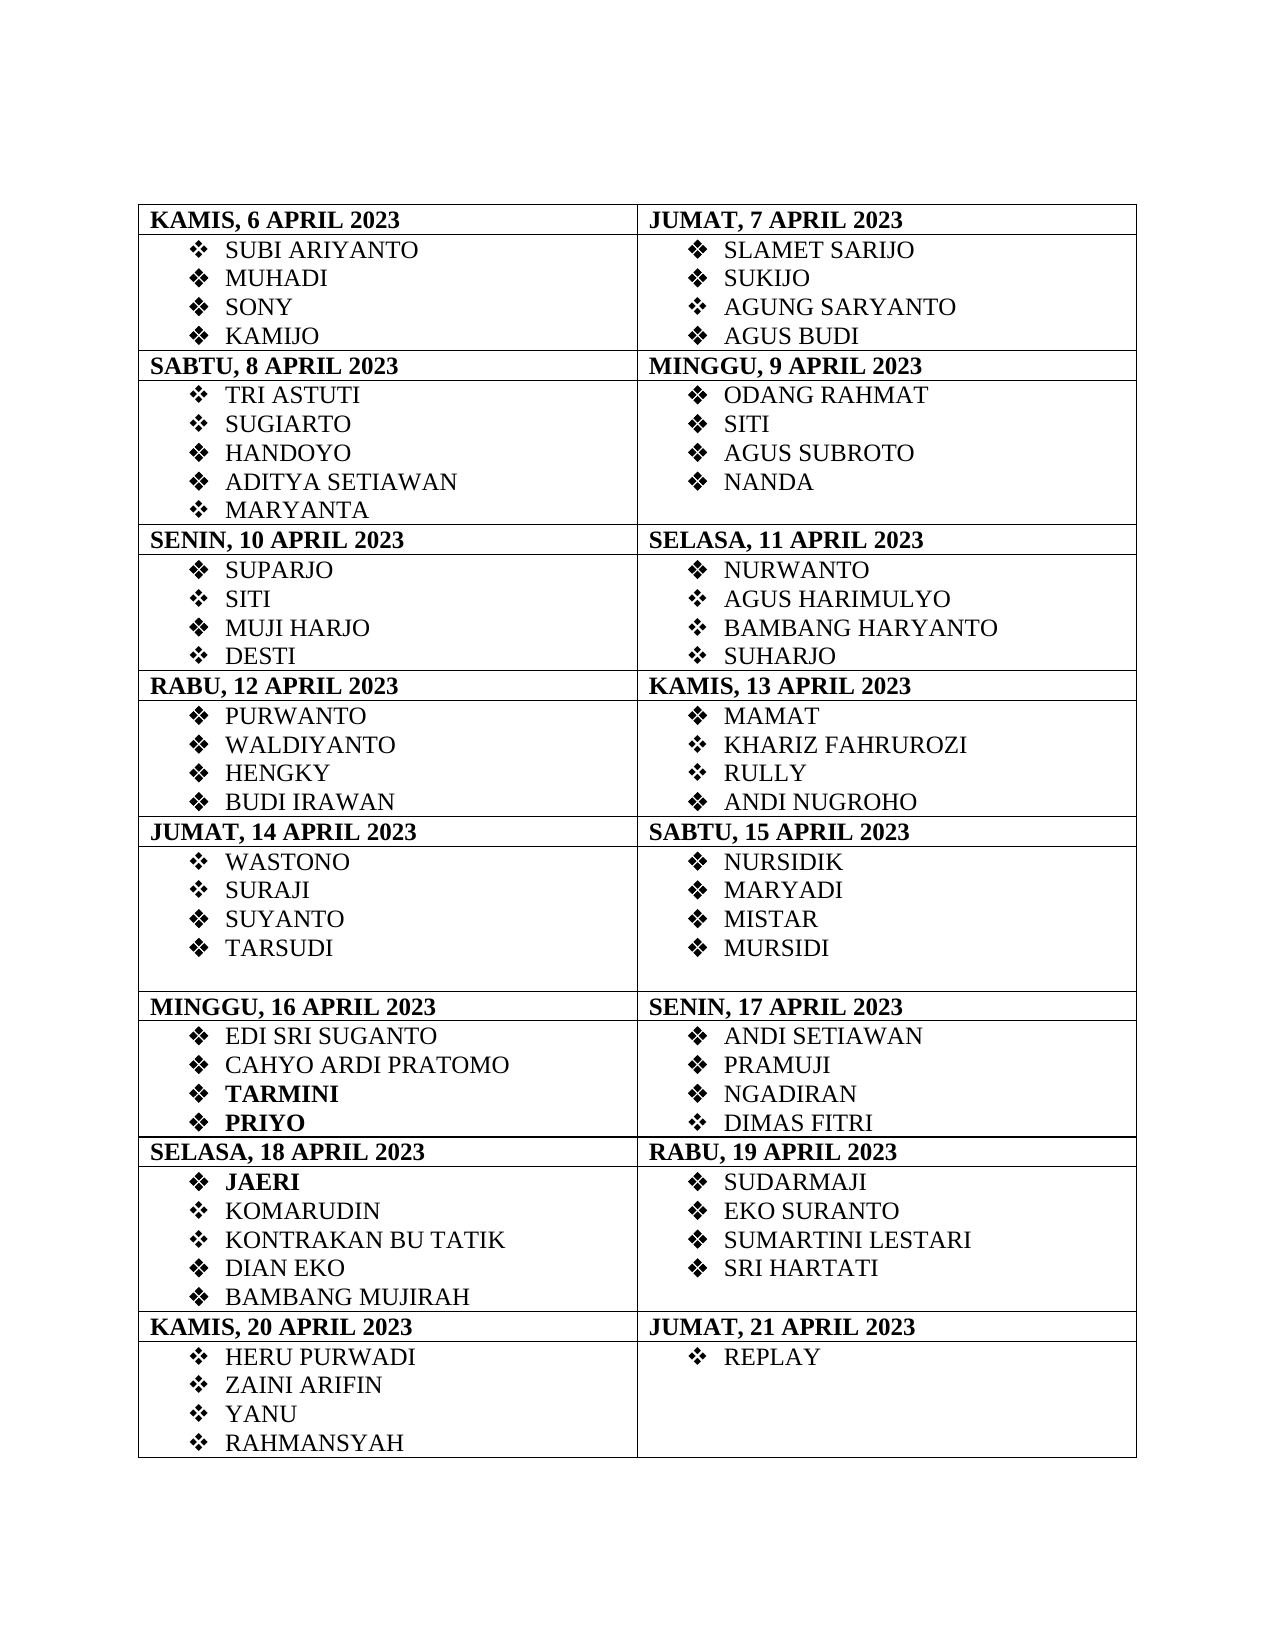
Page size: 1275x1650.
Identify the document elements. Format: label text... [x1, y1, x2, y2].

table_cell RABU, 19 APRIL 2023 [638, 1138, 1136, 1166]
table_cell KAMIS, 20 APRIL 2023 [139, 1312, 637, 1341]
table_cell SUBI ARIYANTO MUHADI SONY KAMIJO [139, 235, 637, 350]
table_cell RABU, 12 APRIL 2023 [139, 671, 637, 700]
table_cell SUDARMAJI EKO SURANTO SUMARTINI LESTARI SRI HARTATI [638, 1167, 1136, 1311]
table_cell SUPARJO SITI MUJI HARJO DESTI [139, 555, 637, 670]
table_cell SENIN, 17 APRIL 2023 [638, 992, 1136, 1020]
table_cell NURSIDIK MARYADI MISTAR MURSIDI [638, 847, 1136, 991]
table_cell SENIN, 10 APRIL 2023 [139, 525, 637, 554]
table_header JUMAT, 7 APRIL 2023 [638, 205, 1136, 234]
table_cell SELASA, 18 APRIL 2023 [139, 1138, 637, 1166]
table_cell HERU PURWADI ZAINI ARIFIN YANU RAHMANSYAH [139, 1342, 637, 1457]
table_header KAMIS, 6 APRIL 2023 [139, 205, 637, 234]
table_cell MAMAT KHARIZ FAHRUROZI RULLY ANDI NUGROHO [638, 701, 1136, 816]
table_cell REPLAY [638, 1342, 1136, 1457]
table_cell PURWANTO WALDIYANTO HENGKY BUDI IRAWAN [139, 701, 637, 816]
table_cell SABTU, 8 APRIL 2023 [139, 351, 637, 379]
table_cell EDI SRI SUGANTO CAHYO ARDI PRATOMO TARMINI PRIYO [139, 1021, 637, 1136]
table_cell JAERI KOMARUDIN KONTRAKAN BU TATIK DIAN EKO BAMBANG MUJIRAH [139, 1167, 637, 1311]
table_cell SLAMET SARIJO SUKIJO AGUNG SARYANTO AGUS BUDI [638, 235, 1136, 350]
table_cell ANDI SETIAWAN PRAMUJI NGADIRAN DIMAS FITRI [638, 1021, 1136, 1136]
table_cell JUMAT, 14 APRIL 2023 [139, 817, 637, 846]
table_cell ODANG RAHMAT SITI AGUS SUBROTO NANDA [638, 381, 1136, 524]
table_cell TRI ASTUTI SUGIARTO HANDOYO ADITYA SETIAWAN MARYANTA [139, 381, 637, 524]
table_cell JUMAT, 21 APRIL 2023 [638, 1312, 1136, 1341]
table_cell WASTONO SURAJI SUYANTO TARSUDI [139, 847, 637, 991]
table_cell MINGGU, 9 APRIL 2023 [638, 351, 1136, 379]
table_cell SABTU, 15 APRIL 2023 [638, 817, 1136, 846]
table_cell NURWANTO AGUS HARIMULYO BAMBANG HARYANTO SUHARJO [638, 555, 1136, 670]
table_cell KAMIS, 13 APRIL 2023 [638, 671, 1136, 700]
table_cell SELASA, 11 APRIL 2023 [638, 525, 1136, 554]
table_cell MINGGU, 16 APRIL 2023 [139, 992, 637, 1020]
